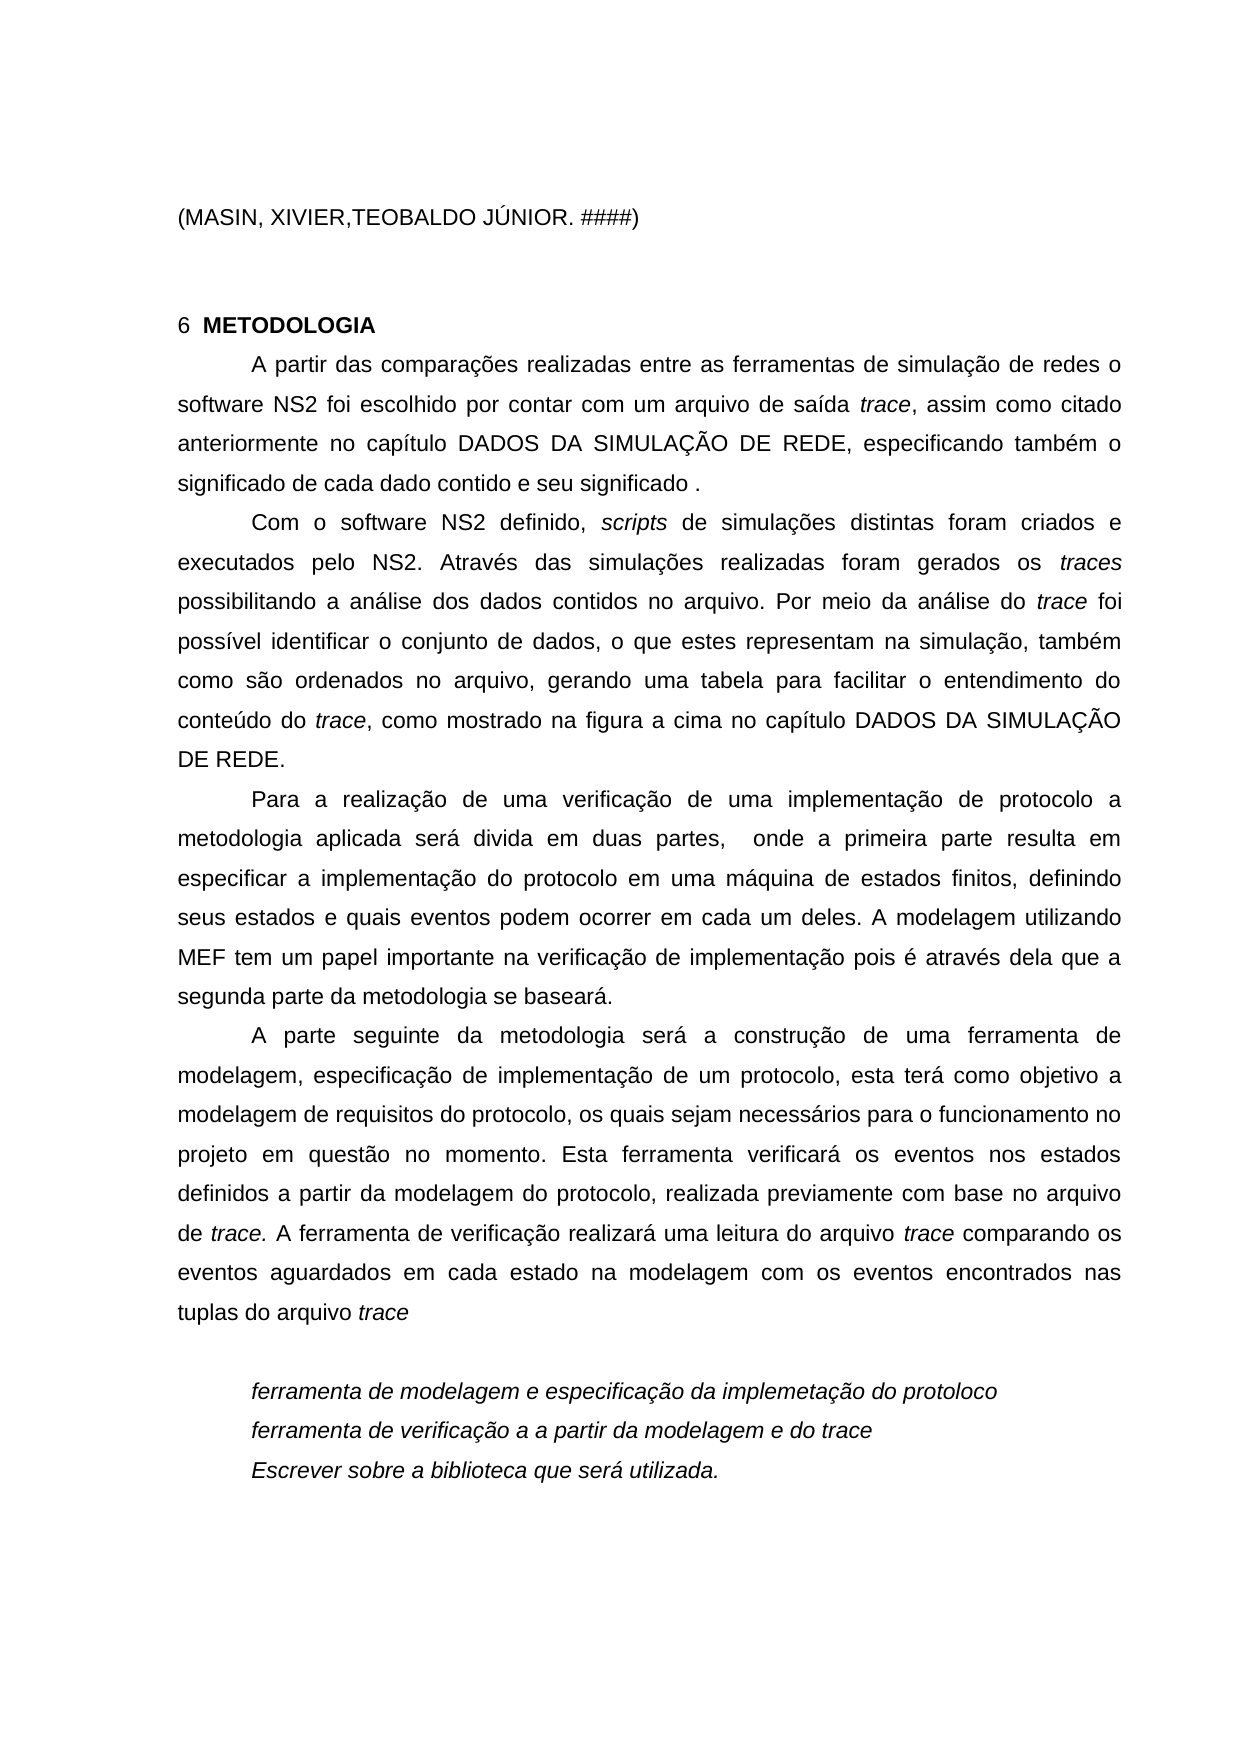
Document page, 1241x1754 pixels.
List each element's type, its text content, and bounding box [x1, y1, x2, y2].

subtitle METODOLOGIA [177, 312, 1122, 338]
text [177, 204, 1122, 231]
text ferramenta de verificação a a partir da modelagem e do trace [177, 1417, 1122, 1444]
text ferramenta de modelagem e especificação da implemetação do protoloco [177, 1378, 1122, 1404]
text A parte seguinte da metodologia será a construção de uma ferramenta de modelagem, especificação de implementação de um protocolo, esta terá como objetivo a modelagem de requisitos do protocolo, os quais sejam necessários para o funcionamento no projeto em questão no momento. Esta ferramenta verificará os eventos nos estados definidos a partir da modelagem do protocolo, realizada previamente com base no arquivo de trace. A ferramenta de verificação realizará uma leitura do arquivo trace comparando os eventos aguardados em cada estado na modelagem com os eventos encontrados nas tuplas do arquivo trace [177, 1022, 1122, 1325]
text A partir das comparações realizadas entre as ferramentas de simulação de redes o software NS2 foi escolhido por contar com um arquivo de saída trace, assim como citado anteriormente no capítulo DADOS DA SIMULAÇÃO DE REDE, especificando também o significado de cada dado contido e seu significado . [177, 351, 1122, 496]
text Para a realização de uma verificação de uma implementação de protocolo a metodologia aplicada será divida em duas partes, onde a primeira parte resulta em especificar a implementação do protocolo em uma máquina de estados finitos, definindo seus estados e quais eventos podem ocorrer em cada um deles. A modelagem utilizando MEF tem um papel importante na verificação de implementação pois é através dela que a segunda parte da metodologia se baseará. [177, 786, 1122, 1009]
text Com o software NS2 definido, scripts de simulações distintas foram criados e executados pelo NS2. Através das simulações realizadas foram gerados os traces possibilitando a análise dos dados contidos no arquivo. Por meio da análise do trace foi possível identificar o conjunto de dados, o que estes representam na simulação, também como são ordenados no arquivo, gerando uma tabela para facilitar o entendimento do conteúdo do trace, como mostrado na figura a cima no capítulo DADOS DA SIMULAÇÃO DE REDE. [177, 509, 1122, 772]
text Escrever sobre a biblioteca que será utilizada. [177, 1457, 1122, 1483]
